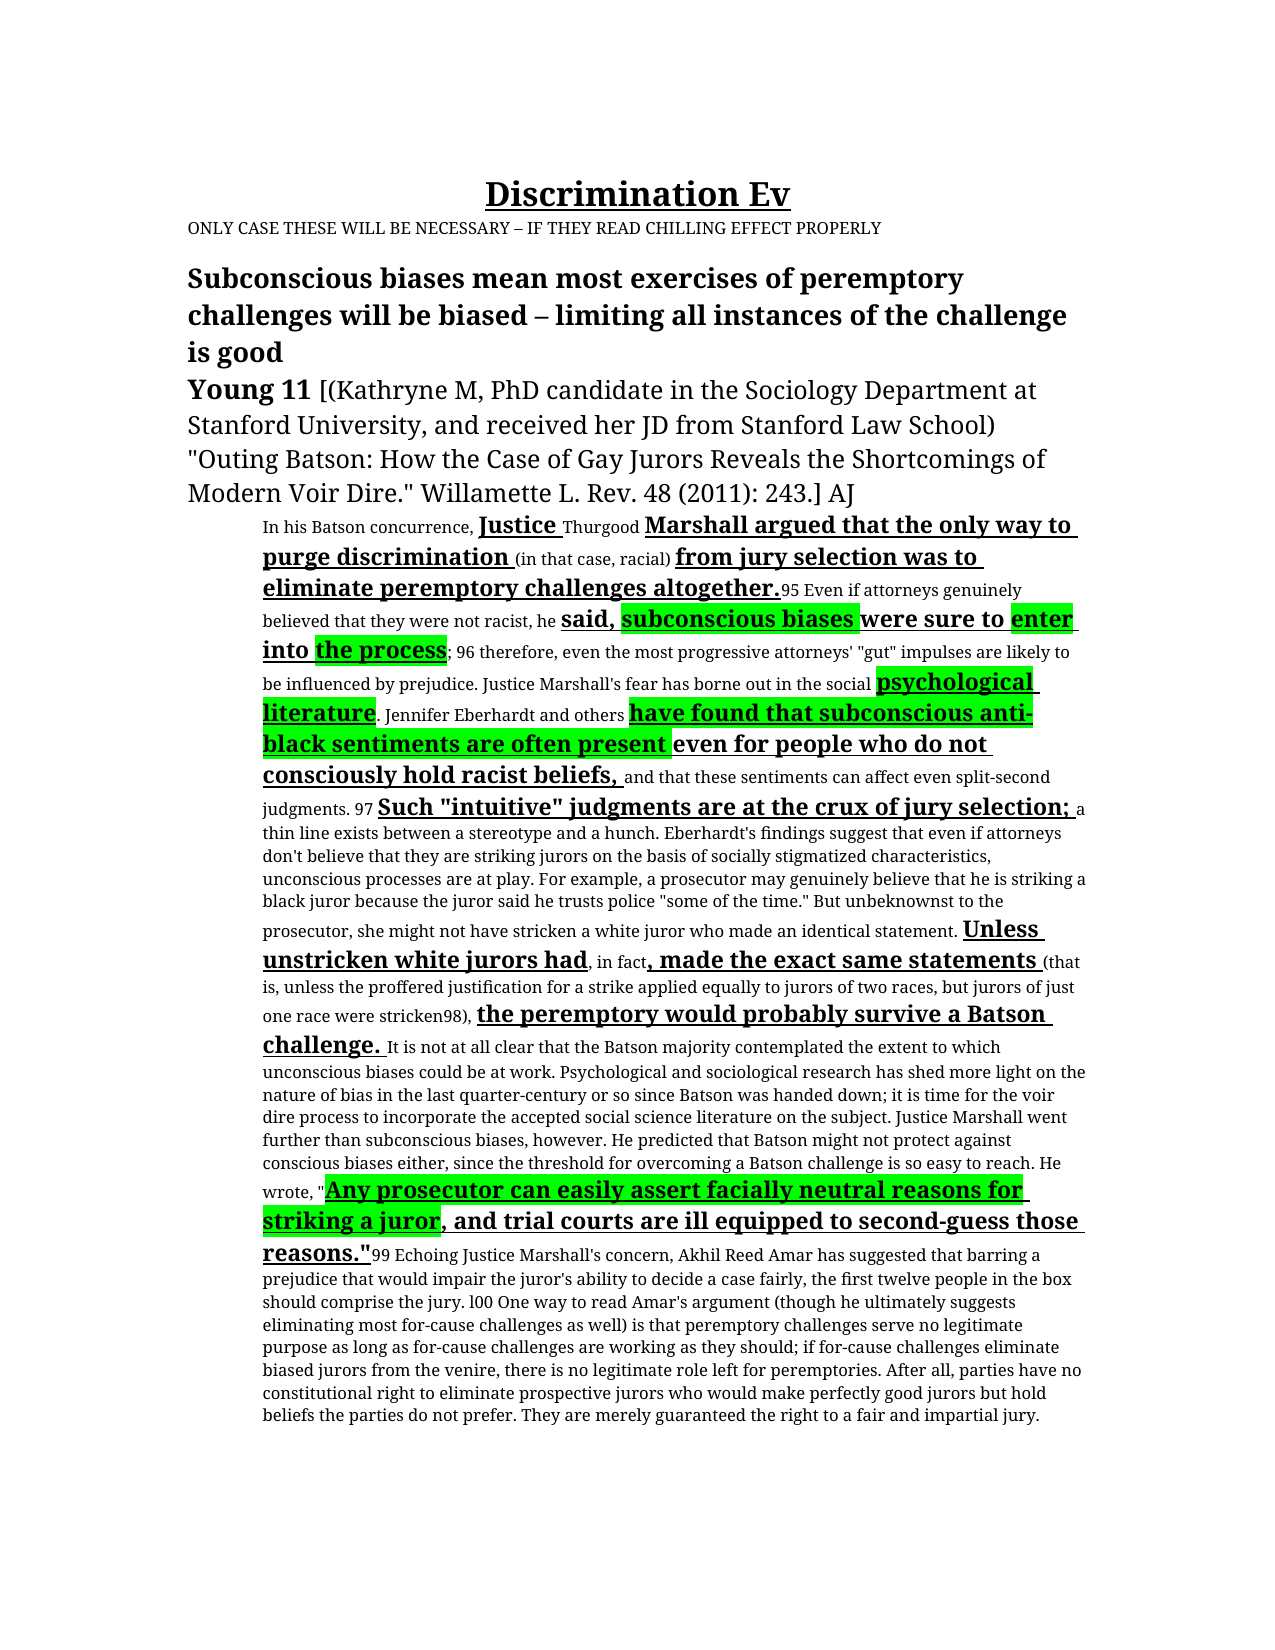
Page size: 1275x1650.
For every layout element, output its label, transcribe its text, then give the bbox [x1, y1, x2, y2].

text ONLY CASE THESE WILL BE NECESSARY – IF THEY READ CHILLING EFFECT PROPERLY [187, 216, 1087, 239]
subtitle Subconscious biases mean most exercises of peremptory challenges will be biased – limiting all instances of the challenge is good [187, 260, 1087, 370]
subtitle Discrimination Ev [187, 171, 1087, 216]
text In his Batson concurrence, Justice Thurgood Marshall argued that the only way to purge discrimination (in that case, racial) from jury selection was to eliminate peremptory challenges altogether.95 Even if attorneys genuinely believed that they were not racist, he said, subconscious biases were sure to enter into the process; 96 therefore, even the most progressive attorneys' "gut" impulses are likely to be influenced by prejudice. Justice Marshall's fear has borne out in the social psychological literature. Jennifer Eberhardt and others have found that subconscious anti-black sentiments are often present even for people who do not consciously hold racist beliefs, and that these sentiments can affect even split-second judgments. 97 Such "intuitive" judgments are at the crux of jury selection; a thin line exists between a stereotype and a hunch. Eberhardt's findings suggest that even if attorneys don't believe that they are striking jurors on the basis of socially stigmatized characteristics, unconscious processes are at play. For example, a prosecutor may genuinely believe that he is striking a black juror because the juror said he trusts police "some of the time." But unbeknownst to the prosecutor, she might not have stricken a white juror who made an identical statement. Unless unstricken white jurors had, in fact, made the exact same statements (that is, unless the proffered justification for a strike applied equally to jurors of two races, but jurors of just one race were stricken98), the peremptory would probably survive a Batson challenge. It is not at all clear that the Batson majority contemplated the extent to which unconscious biases could be at work. Psychological and sociological research has shed more light on the nature of bias in the last quarter-century or so since Batson was handed down; it is time for the voir dire process to incorporate the accepted social science literature on the subject. Justice Marshall went further than subconscious biases, however. He predicted that Batson might not protect against conscious biases either, since the threshold for overcoming a Batson challenge is so easy to reach. He wrote, "Any prosecutor can easily assert facially neutral reasons for striking a juror, and trial courts are ill equipped to second-guess those reasons."99 Echoing Justice Marshall's concern, Akhil Reed Amar has suggested that barring a prejudice that would impair the juror's ability to decide a case fairly, the first twelve people in the box should comprise the jury. l00 One way to read Amar's argument (though he ultimately suggests eliminating most for-cause challenges as well) is that peremptory challenges serve no legitimate purpose as long as for-cause challenges are working as they should; if for-cause challenges eliminate biased jurors from the venire, there is no legitimate role left for peremptories. After all, parties have no constitutional right to eliminate prospective jurors who would make perfectly good jurors but hold beliefs the parties do not prefer. They are merely guaranteed the right to a fair and impartial jury. [262, 509, 1087, 1427]
text Young 11 [(Kathryne M, PhD candidate in the Sociology Department at Stanford University, and received her JD from Stanford Law School) "Outing Batson: How the Case of Gay Jurors Reveals the Shortcomings of Modern Voir Dire." Willamette L. Rev. 48 (2011): 243.] AJ [187, 370, 1087, 509]
